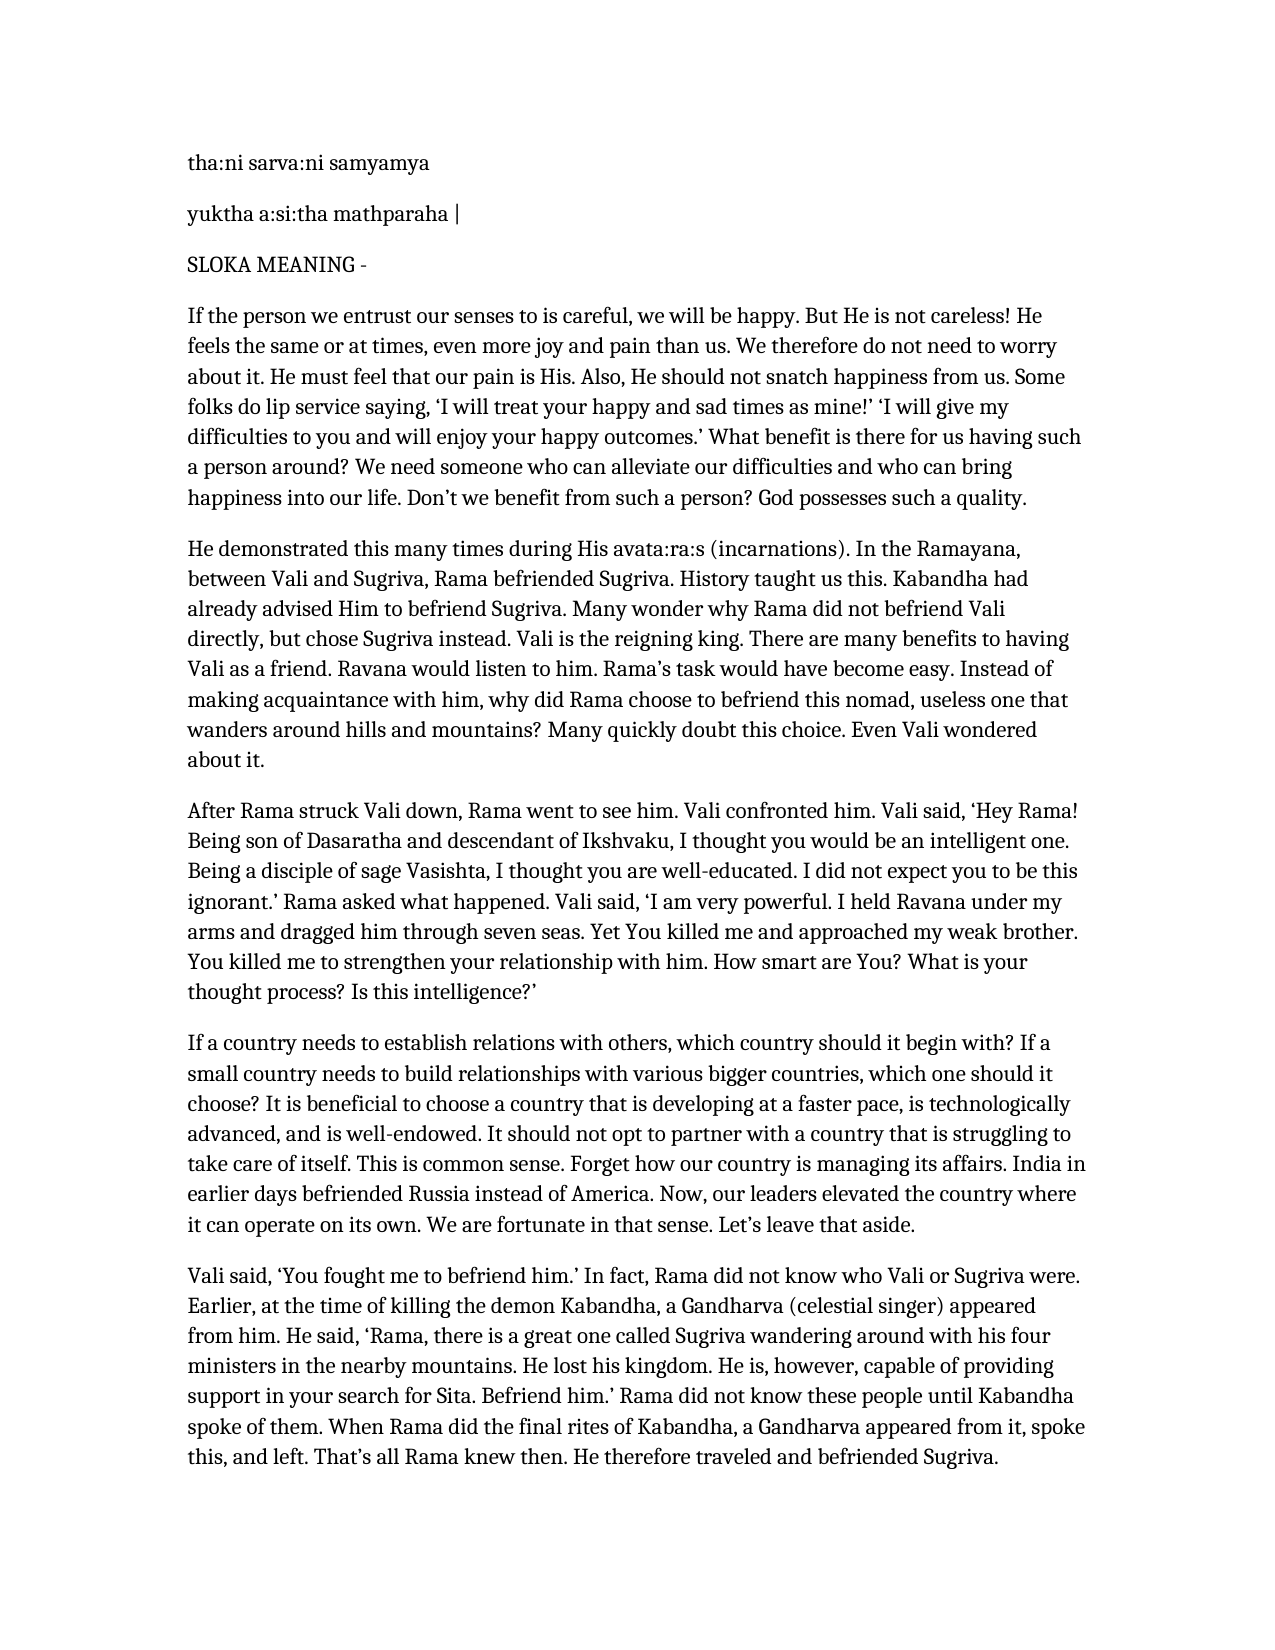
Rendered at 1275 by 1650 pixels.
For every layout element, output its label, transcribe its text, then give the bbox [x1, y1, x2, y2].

text If the person we entrust our senses to is careful, we will be happy. But He is not careless! He feels the same or at times, even more joy and pain than us. We therefore do not need to worry about it. He must feel that our pain is His. Also, He should not snatch happiness from us. Some folks do lip service saying, ‘I will treat your happy and sad times as mine!’ ‘I will give my difficulties to you and will enjoy your happy outcomes.’ What benefit is there for us having such a person around? We need someone who can alleviate our difficulties and who can bring happiness into our life. Don’t we benefit from such a person? God possesses such a quality. [187, 303, 1087, 511]
text If a country needs to establish relations with others, which country should it begin with? If a small country needs to build relationships with various bigger countries, which one should it choose? It is beneficial to choose a country that is developing at a faster pace, is technologically advanced, and is well-endowed. It should not opt to partner with a country that is struggling to take care of itself. This is common sense. Forget how our country is managing its affairs. India in earlier days befriended Russia instead of America. Now, our leaders elevated the country where it can operate on its own. We are fortunate in that sense. Let’s leave that aside. [187, 1030, 1087, 1238]
text tha:ni sarva:ni samyamya [187, 150, 1087, 176]
text Vali said, ‘You fought me to befriend him.’ In fact, Rama did not know who Vali or Sugriva were. Earlier, at the time of killing the demon Kabandha, a Gandharva (celestial singer) appeared from him. He said, ‘Rama, there is a great one called Sugriva wandering around with his four ministers in the nearby mountains. He lost his kingdom. He is, however, capable of providing support in your search for Sita. Befriend him.’ Rama did not know these people until Kabandha spoke of them. When Rama did the final rites of Kabandha, a Gandharva appeared from it, spoke this, and left. That’s all Rama knew then. He therefore traveled and befriended Sugriva. [187, 1262, 1087, 1470]
text After Rama struck Vali down, Rama went to see him. Vali confronted him. Vali said, ‘Hey Rama! Being son of Dasaratha and descendant of Ikshvaku, I thought you would be an intelligent one. Being a disciple of sage Vasishta, I thought you are well-educated. I did not expect you to be this ignorant.’ Rama asked what happened. Vali said, ‘I am very powerful. I held Ravana under my arms and dragged him through seven seas. Yet You killed me and approached my weak brother. You killed me to strengthen your relationship with him. How smart are You? What is your thought process? Is this intelligence?’ [187, 798, 1087, 1006]
text SLOKA MEANING - [187, 252, 1087, 278]
text He demonstrated this many times during His avata:ra:s (incarnations). In the Ramayana, between Vali and Sugriva, Rama befriended Sugriva. History taught us this. Kabandha had already advised Him to befriend Sugriva. Many wonder why Rama did not befriend Vali directly, but chose Sugriva instead. Vali is the reigning king. There are many benefits to having Vali as a friend. Ravana would listen to him. Rama’s task would have become easy. Instead of making acquaintance with him, why did Rama choose to befriend this nomad, useless one that wanders around hills and mountains? Many quickly doubt this choice. Even Vali wondered about it. [187, 535, 1087, 773]
text yuktha a:si:tha mathparaha | [187, 201, 1087, 227]
